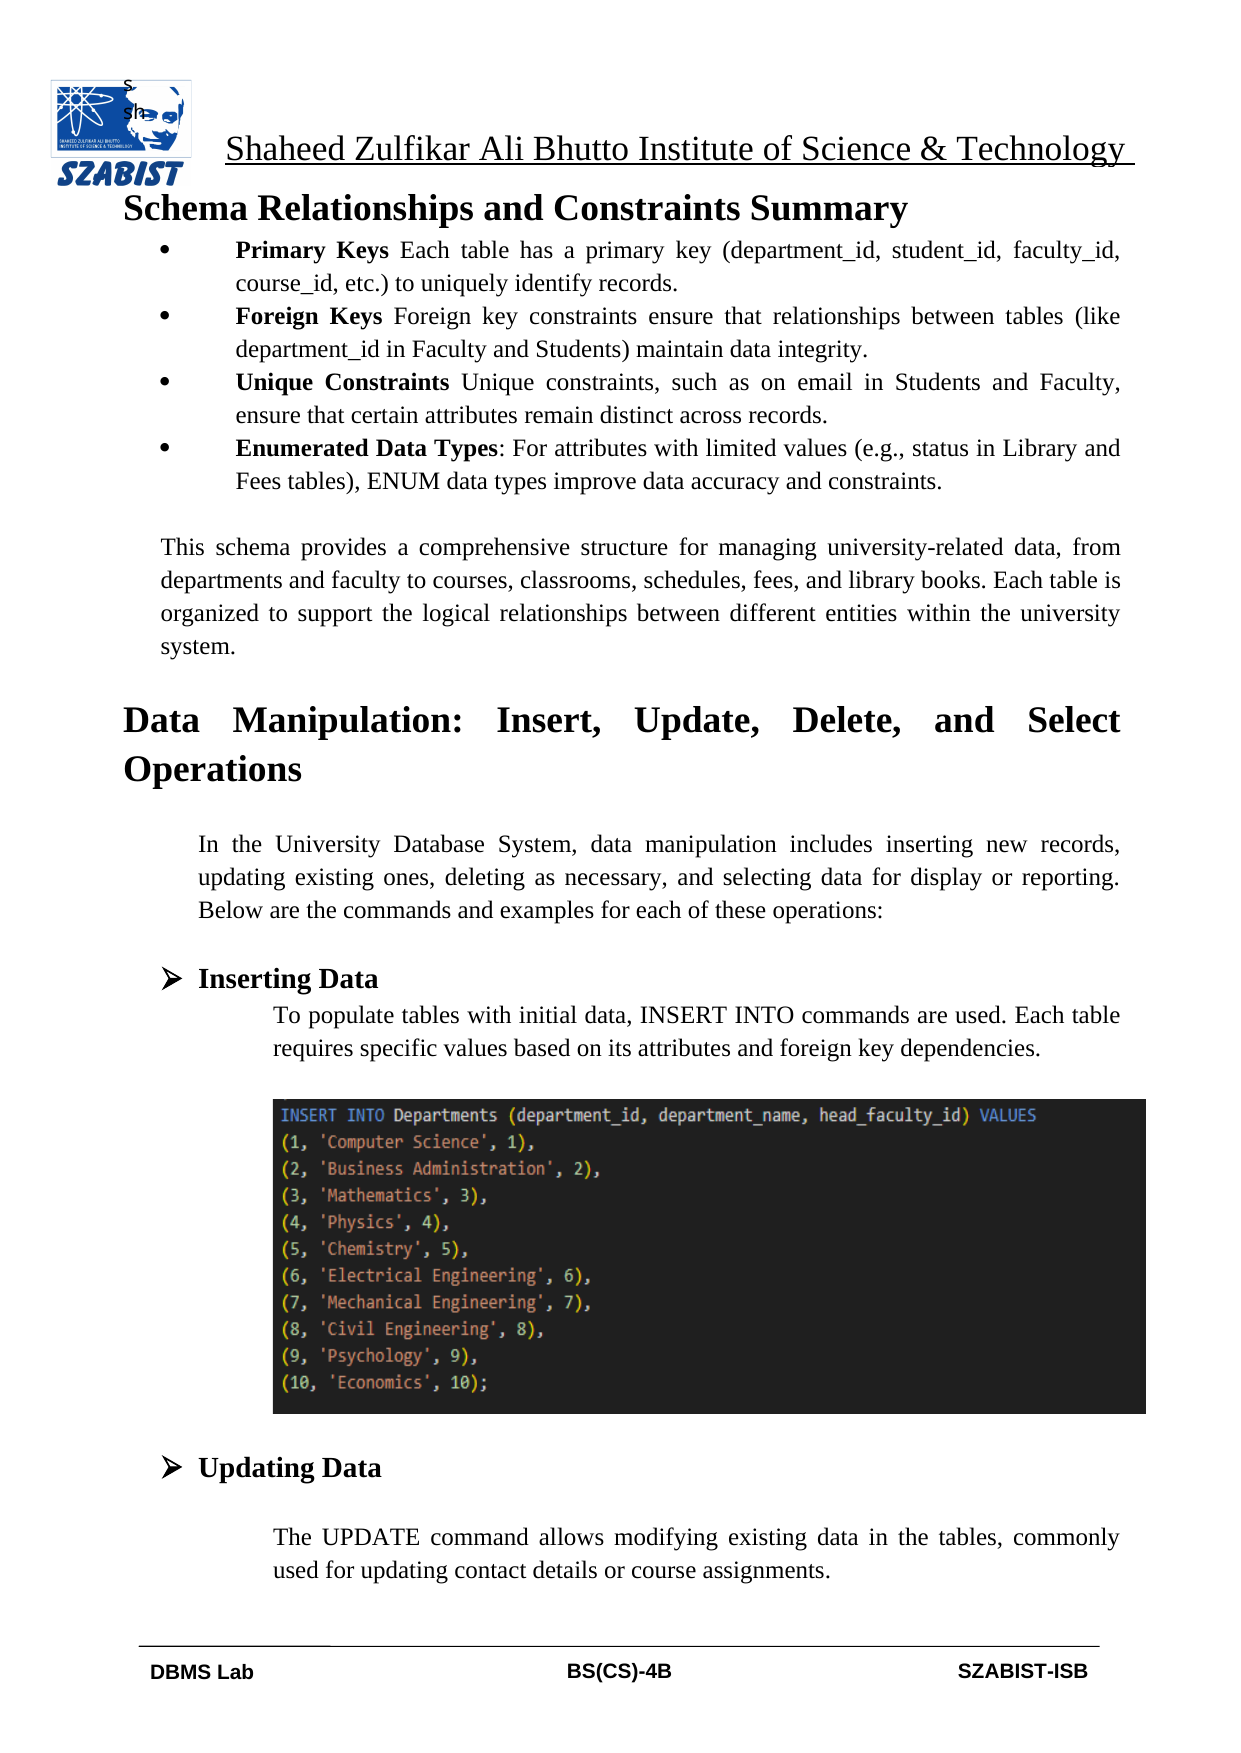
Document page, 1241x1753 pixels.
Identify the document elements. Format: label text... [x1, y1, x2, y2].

text To populate tables with initial data, INSERT INTO commands are used. Each table requires specific values based on its attributes and foreign key dependencies. [273, 1000, 1121, 1062]
list Unique Constraints Unique constraints, such as on email in Students and Faculty, ensure that certain attributes remain distinct across records. [160, 367, 1121, 429]
picture [272, 1099, 1146, 1414]
list Updating Data [160, 1450, 1121, 1484]
list Foreign Keys Foreign key constraints ensure that relationships between tables (like department_id in Faculty and Students) maintain data integrity. [160, 301, 1121, 363]
list Primary Keys Each table has a primary key (department_id, student_id, faculty_id, course_id, etc.) to uniquely identify records. [160, 235, 1121, 297]
text In the University Database System, data manipulation includes inserting new records, updating existing ones, deleting as necessary, and selecting data for display or reporting. Below are the commands and examples for each of these operations: [198, 829, 1121, 924]
text This schema provides a comprehensive structure for managing university-related data, from departments and faculty to courses, classrooms, schedules, fees, and library books. Each table is organized to support the logical relationships between different entities within the university system. [160, 532, 1121, 660]
text Data Manipulation: Insert, Update, Delete, and Select Operations [123, 697, 1121, 790]
picture [50, 79, 192, 186]
list Inserting Data [160, 962, 1121, 995]
text Schema Relationships and Constraints Summary [123, 185, 1121, 228]
text The UPDATE command allows modifying existing data in the tables, commonly used for updating contact details or course assignments. [273, 1522, 1121, 1583]
list Enumerated Data Types: For attributes with limited values (e.g., status in Library and Fees tables), ENUM data types improve data accuracy and constraints. [160, 433, 1121, 495]
